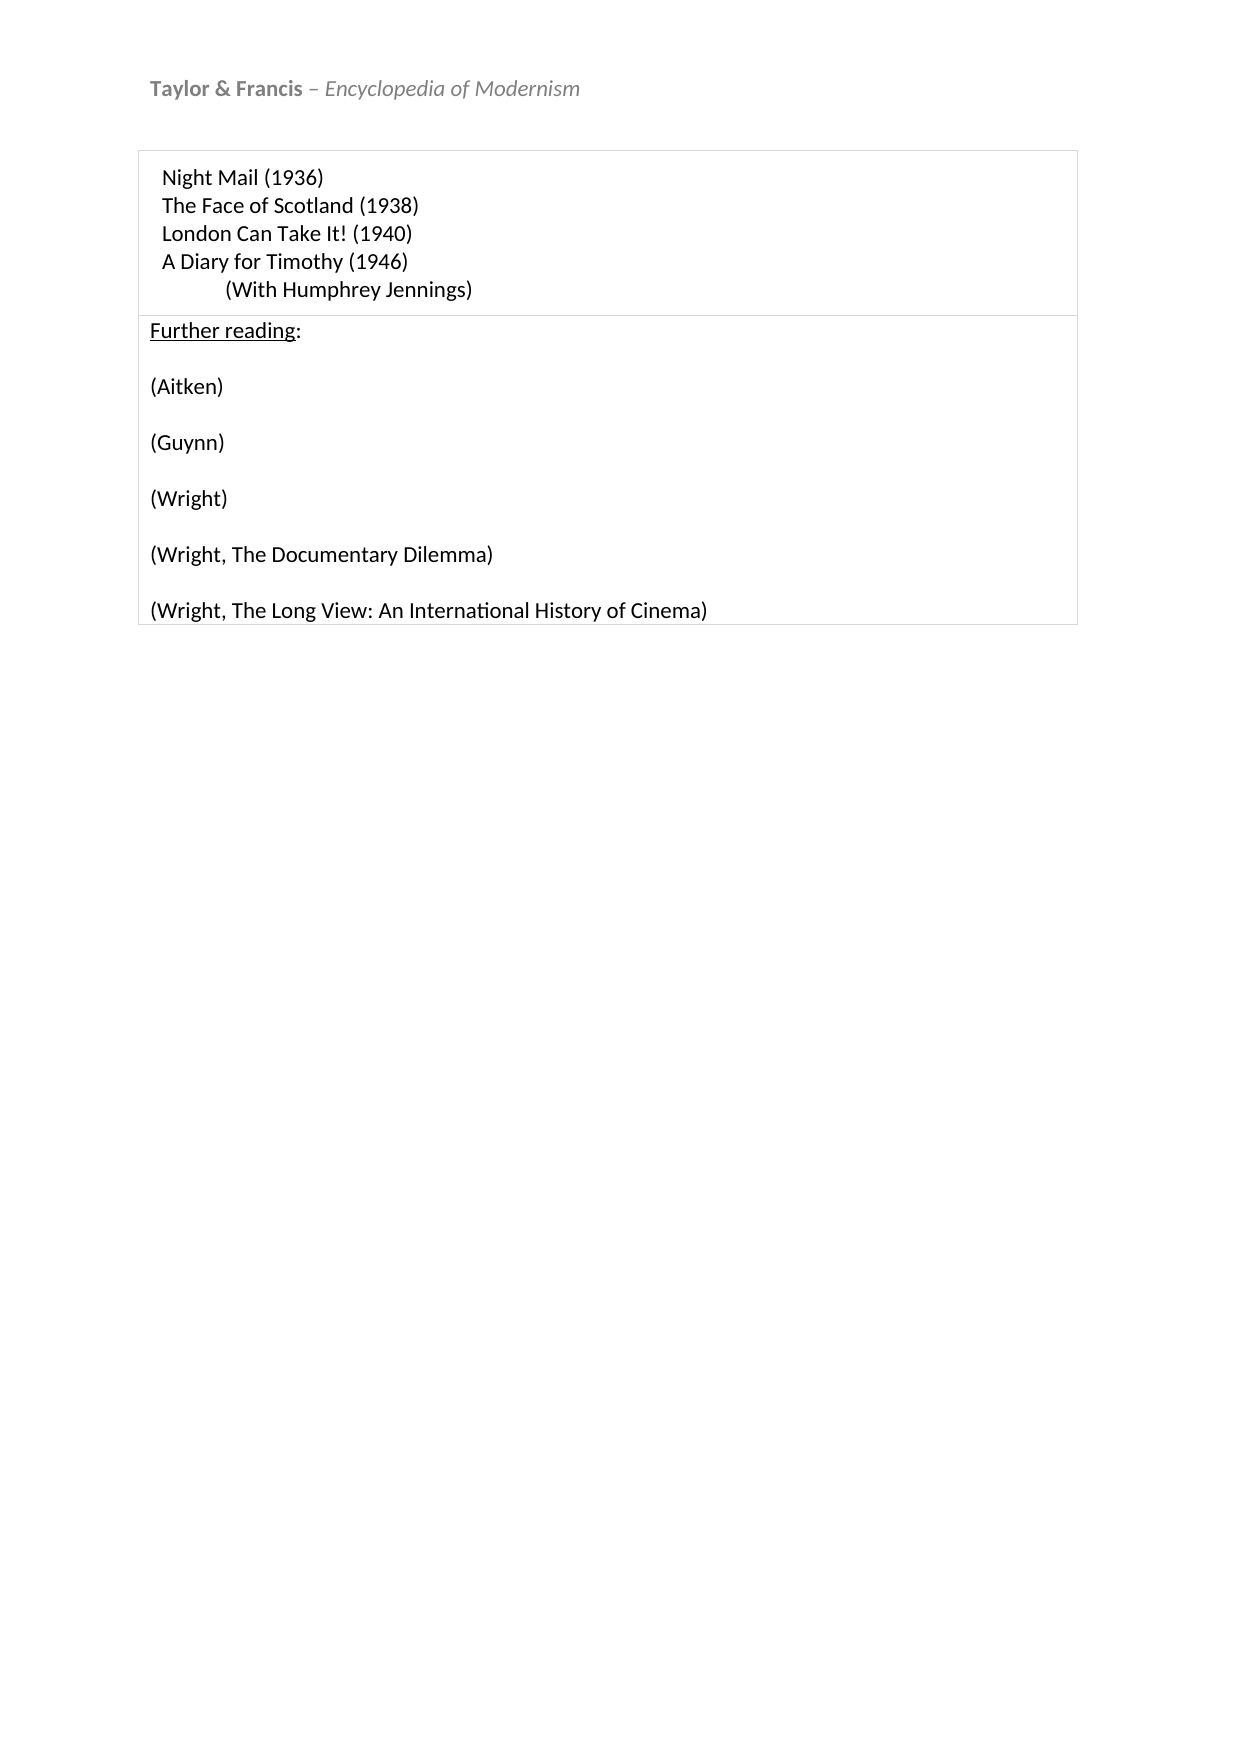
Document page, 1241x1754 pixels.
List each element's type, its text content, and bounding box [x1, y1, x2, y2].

table_cell Further reading: [139, 316, 1077, 624]
